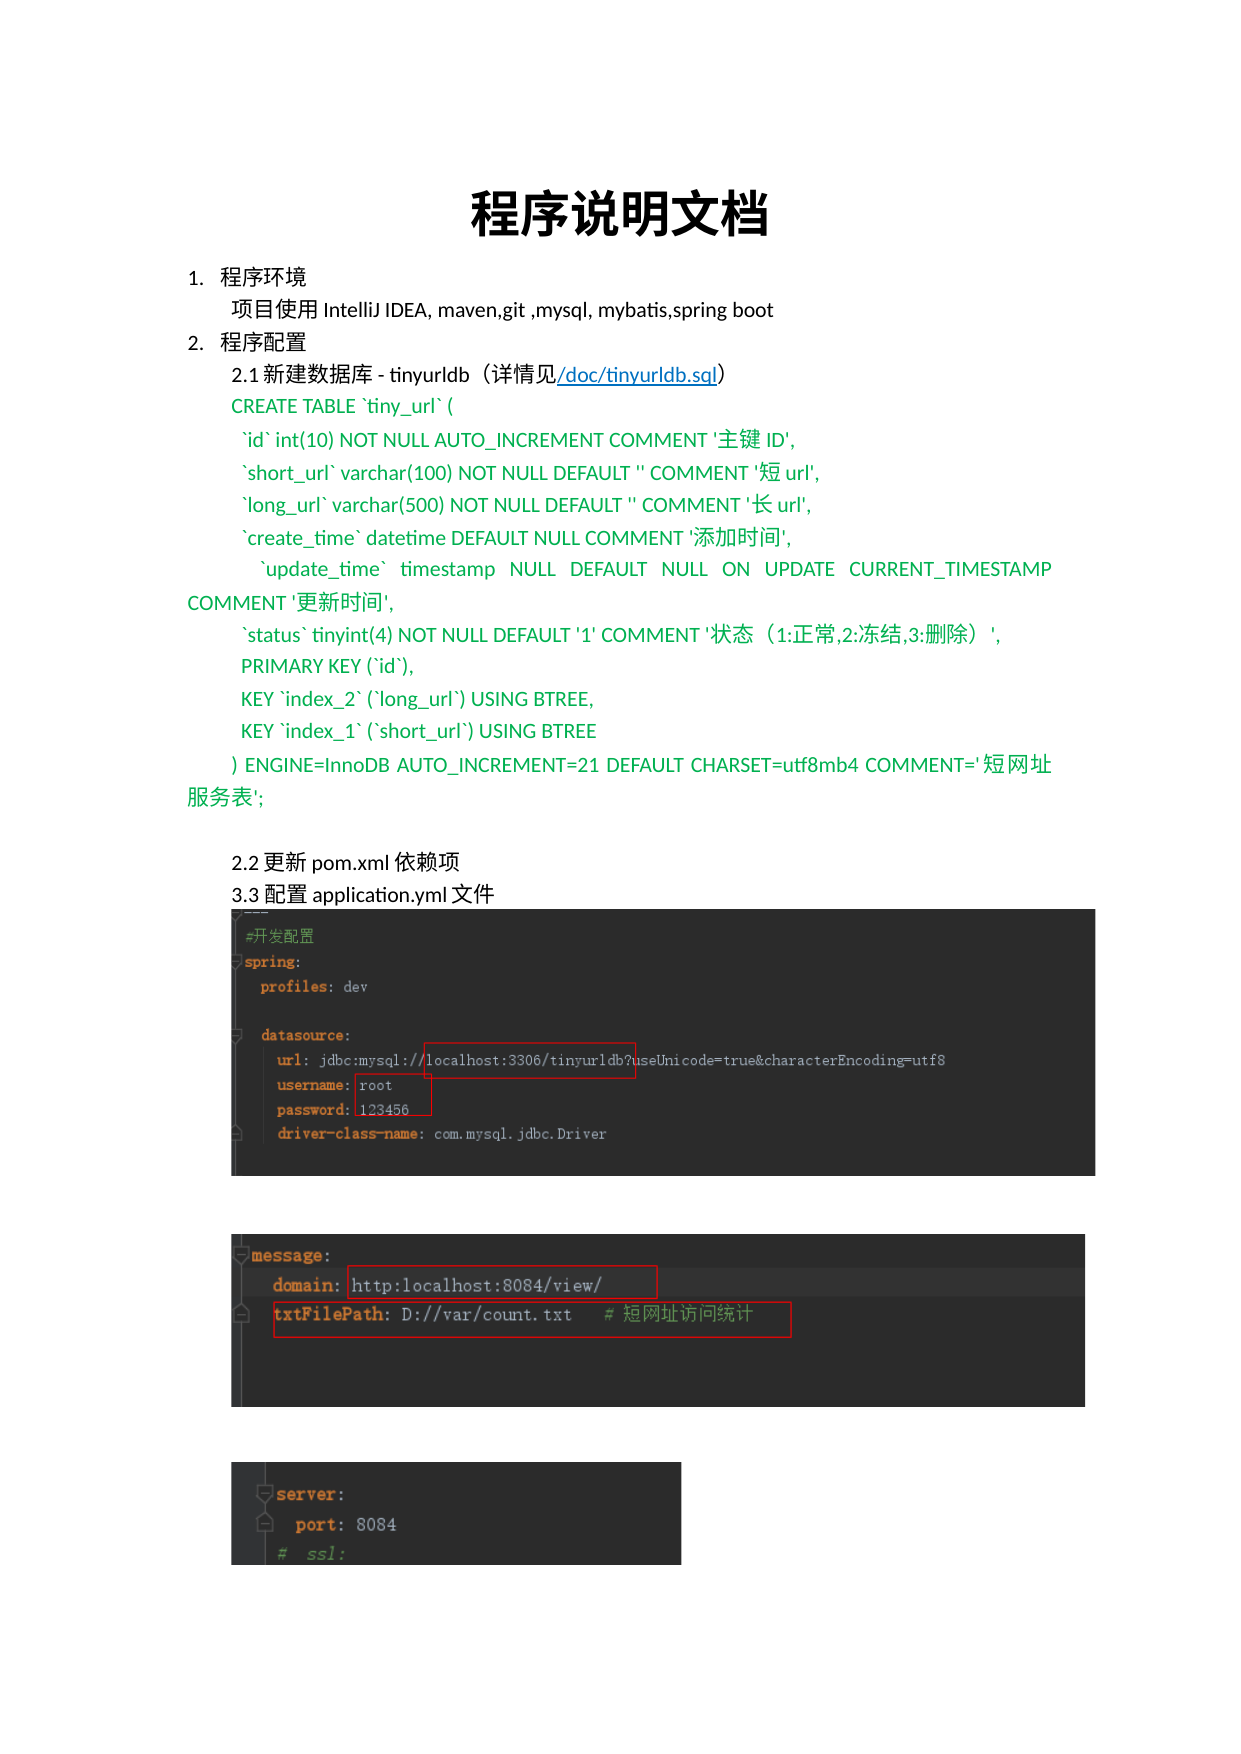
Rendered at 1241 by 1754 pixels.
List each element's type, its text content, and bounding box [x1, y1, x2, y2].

list `id` int(10) NOT NULL AUTO_INCREMENT COMMENT '主键ID', [187, 422, 1053, 454]
list CREATE TABLE `tiny_url` ( [187, 389, 1053, 422]
list 项目使用IntelliJ IDEA, maven,git ,mysql, mybatis,spring boot [187, 292, 1053, 324]
list `create_time` datetime DEFAULT NULL COMMENT '添加时间', [187, 519, 1053, 552]
list 程序环境 [187, 259, 1053, 292]
list `short_url` varchar(100) NOT NULL DEFAULT '' COMMENT '短url', [187, 454, 1053, 487]
list `status` tinyint(4) NOT NULL DEFAULT '1' COMMENT '状态（1:正常,2:冻结,3:删除）', [187, 617, 1053, 649]
list 3.3 配置application.yml文件 [187, 877, 1053, 909]
list PRIMARY KEY (`id`), [187, 649, 1053, 682]
picture [231, 909, 1096, 1176]
list 程序配置 [187, 324, 1053, 357]
list `update_time` timestamp NULL DEFAULT NULL ON UPDATE CURRENT_TIMESTAMP COMMENT '更新时间', [187, 552, 1053, 617]
picture [231, 1234, 1085, 1407]
text 程序说明文档 [187, 162, 1053, 259]
list 2.1新建数据库 - tinyurldb（详情见/doc/tinyurldb.sql） [187, 357, 1053, 389]
list 2.2更新pom.xml 依赖项 [187, 844, 1053, 877]
list KEY `index_2` (`long_url`) USING BTREE, [187, 682, 1053, 714]
picture [231, 1462, 682, 1565]
list `long_url` varchar(500) NOT NULL DEFAULT '' COMMENT '长url', [187, 487, 1053, 519]
list KEY `index_1` (`short_url`) USING BTREE [187, 714, 1053, 747]
list ) ENGINE=InnoDB AUTO_INCREMENT=21 DEFAULT CHARSET=utf8mb4 COMMENT='短网址服务表'; [187, 747, 1053, 812]
